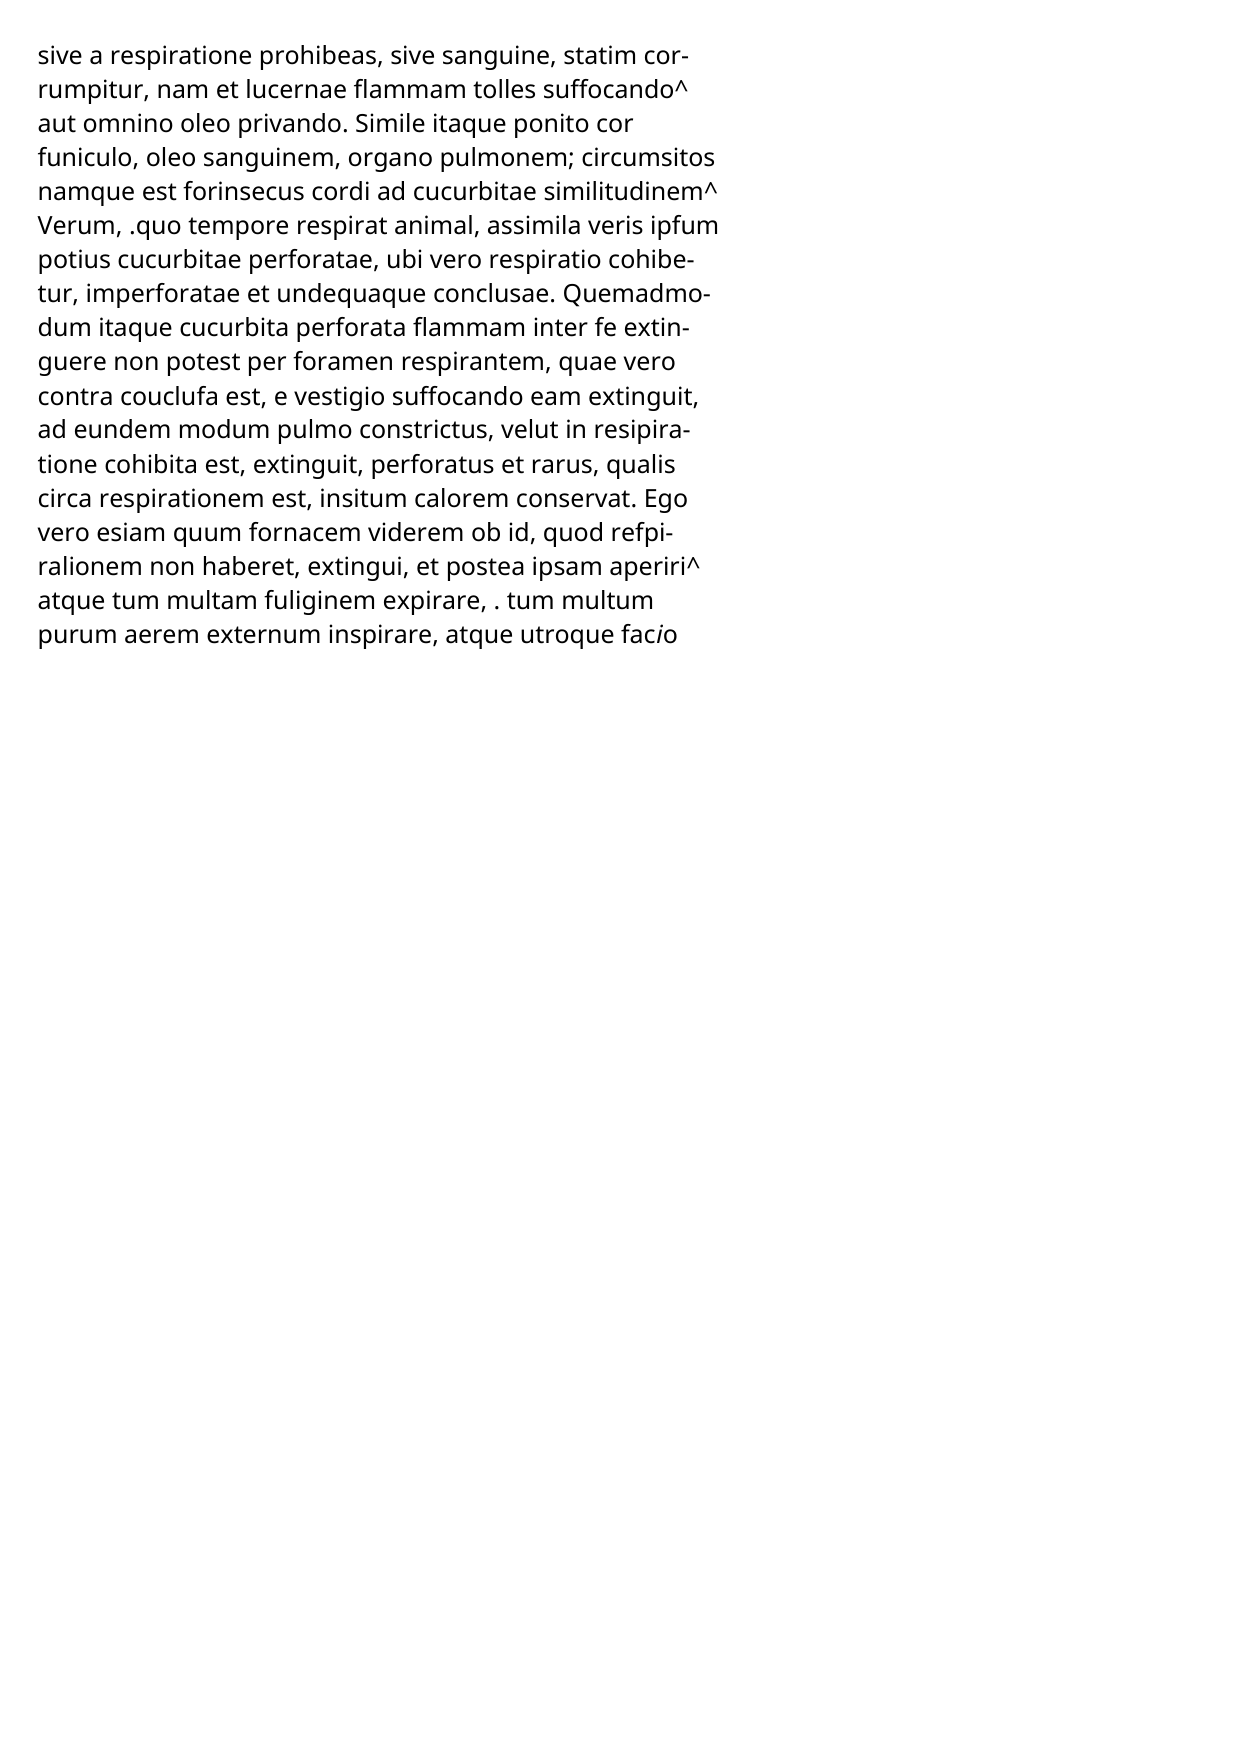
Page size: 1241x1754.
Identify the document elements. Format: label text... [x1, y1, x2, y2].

text sive a respiratione prohibeas, sive sanguine, statim cor- rumpitur, nam et lucernae flammam tolles suffocando^ aut omnino oleo privando. Simile itaque ponito cor funiculo, oleo sanguinem, organo pulmonem; circumsitos namque est forinsecus cordi ad cucurbitae similitudinem^ Verum, .quo tempore respirat animal, assimila veris ipfum potius cucurbitae perforatae, ubi vero respiratio cohibe- tur, imperforatae et undequaque conclusae. Quemadmo- dum itaque cucurbita perforata flammam inter fe extin- guere non potest per foramen respirantem, quae vero contra couclufa est, e vestigio suffocando eam extinguit, ad eundem modum pulmo constrictus, velut in resipira- tione cohibita est, extinguit, perforatus et rarus, qualis circa respirationem est, insitum calorem conservat. Ego vero esiam quum fornacem viderem ob id, quod refpi- ralionem non haberet, extingui, et postea ipsam aperiri^ atque tum multam fuliginem expirare, . tum multum purum aerem externum inspirare, atque utroque facio [37, 37, 1203, 651]
